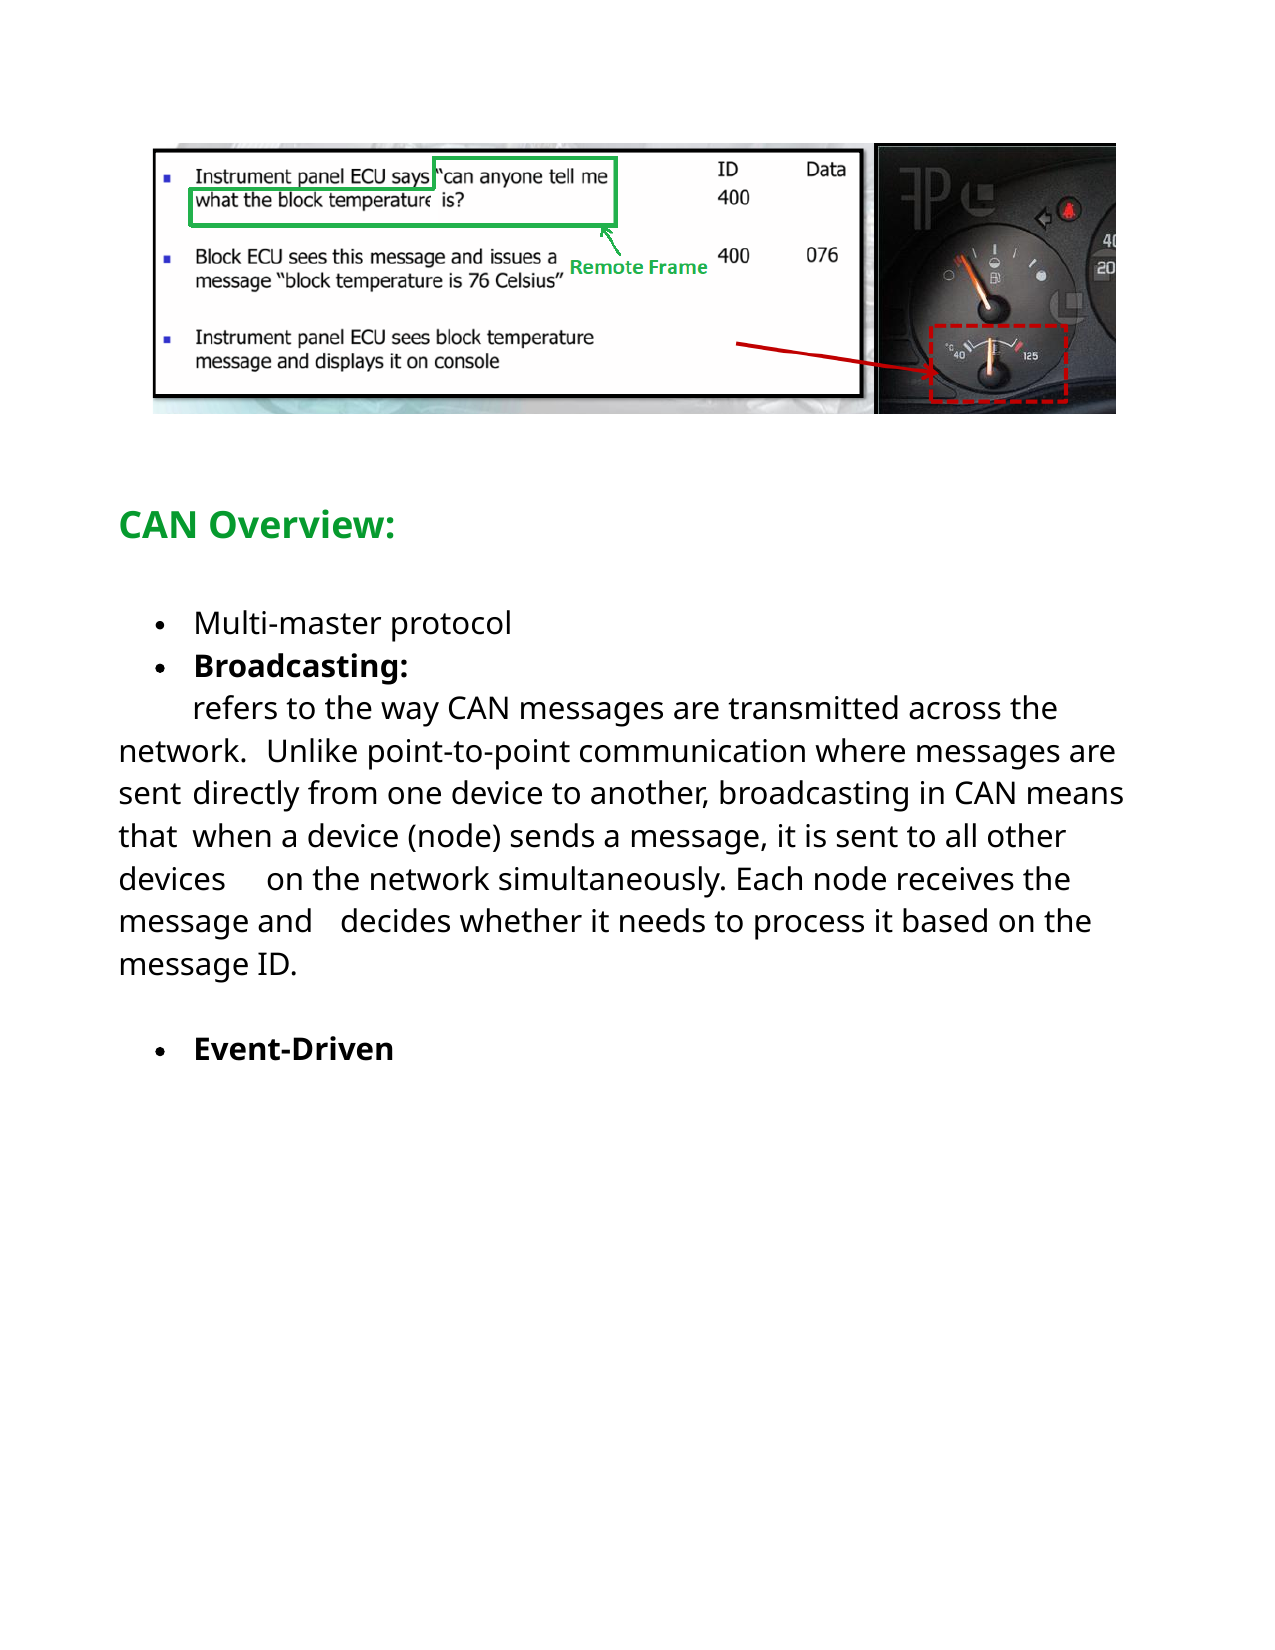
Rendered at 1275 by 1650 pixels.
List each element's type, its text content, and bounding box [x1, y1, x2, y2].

list Broadcasting: [156, 643, 1157, 686]
text refers to the way CAN messages are transmitted across the network. Unlike point-to-point communication where messages are sent directly from one device to another, broadcasting in CAN means that when a device (node) sends a message, it is sent to all other devices on the network simultaneously. Each node receives the message and decides whether it needs to process it based on the message ID. [118, 686, 1157, 984]
picture [152, 143, 1120, 414]
text CAN Overview: [118, 499, 1157, 550]
list Multi-master protocol [156, 601, 1157, 643]
list Event-Driven [156, 1027, 1157, 1069]
